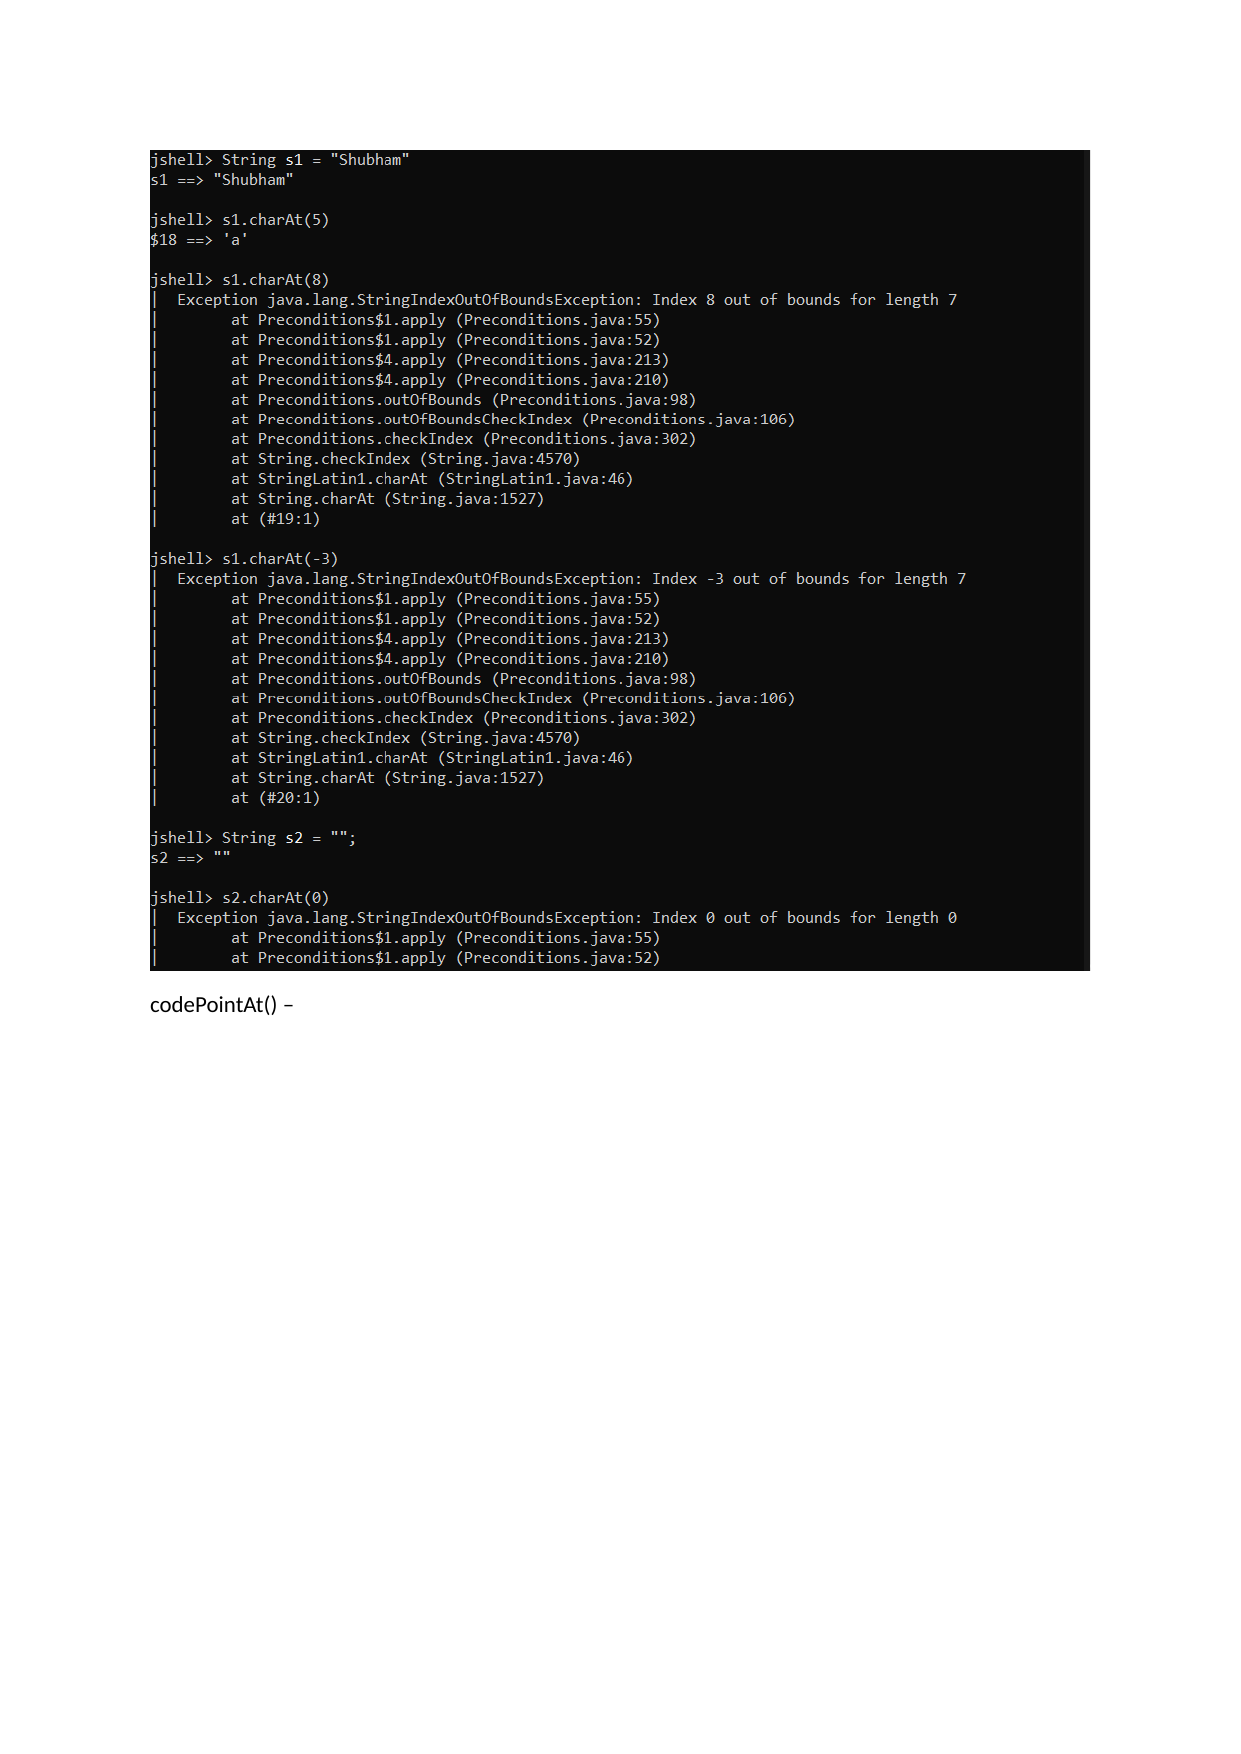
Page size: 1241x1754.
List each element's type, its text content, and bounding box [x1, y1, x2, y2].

picture [150, 150, 1091, 971]
text codePointAt() – [150, 990, 1090, 1018]
